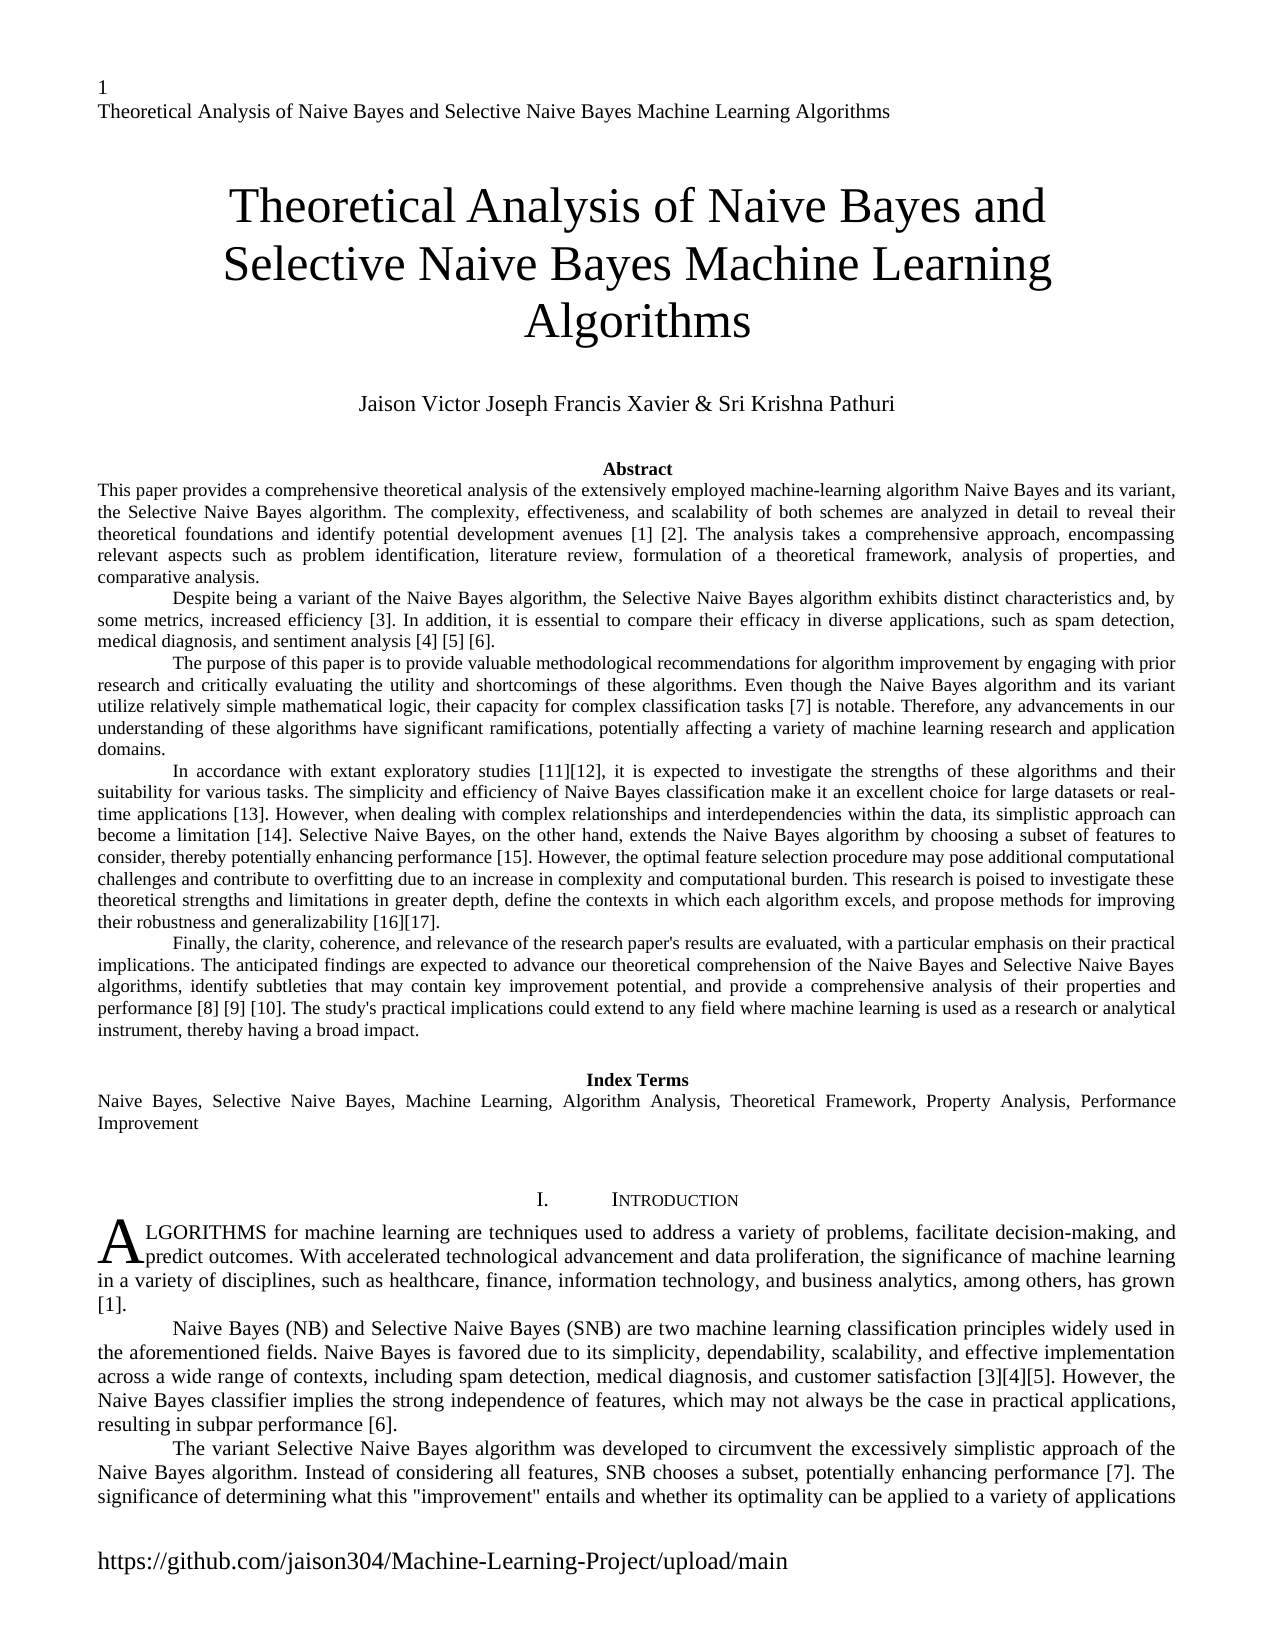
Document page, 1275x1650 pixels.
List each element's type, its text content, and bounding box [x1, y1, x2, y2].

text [97, 1436, 1177, 1508]
text Index Terms [97, 1069, 1177, 1090]
text Theoretical Analysis of Naive Bayes and Selective Naive Bayes Machine Learning Algorithms [150, 176, 1125, 348]
subtitle INTRODUCTION [97, 1187, 1177, 1211]
text Naive Bayes, Selective Naive Bayes, Machine Learning, Algorithm Analysis, Theoretical Framework, Property Analysis, Performance Improvement [97, 1090, 1177, 1133]
text Finally, the clarity, coherence, and relevance of the research paper's results are evaluated, with a particular emphasis on their practical implications. The anticipated findings are expected to advance our theoretical comprehension of the Naive Bayes and Selective Naive Bayes algorithms, identify subtleties that may contain key improvement potential, and provide a comprehensive analysis of their properties and performance [8] [9] [10]. The study's practical implications could extend to any field where machine learning is used as a research or analytical instrument, thereby having a broad impact. [97, 932, 1177, 1040]
text The purpose of this paper is to provide valuable methodological recommendations for algorithm improvement by engaging with prior research and critically evaluating the utility and shortcomings of these algorithms. Even though the Naive Bayes algorithm and its variant utilize relatively simple mathematical logic, their capacity for complex classification tasks [7] is notable. Therefore, any advancements in our understanding of these algorithms have significant ramifications, potentially affecting a variety of machine learning research and application domains. [97, 652, 1177, 760]
text Despite being a variant of the Naive Bayes algorithm, the Selective Naive Bayes algorithm exhibits distinct characteristics and, by some metrics, increased efficiency [3]. In addition, it is essential to compare their efficacy in diverse applications, such as spam detection, medical diagnosis, and sentiment analysis [4] [5] [6]. [97, 587, 1177, 652]
text Abstract [97, 458, 1177, 479]
text Jaison Victor Joseph Francis Xavier & Sri Krishna Pathuri [155, 390, 1100, 417]
text Naive Bayes (NB) and Selective Naive Bayes (SNB) are two machine learning classification principles widely used in the aforementioned fields. Naive Bayes is favored due to its simplicity, dependability, scalability, and effective implementation across a wide range of contexts, including spam detection, medical diagnosis, and customer satisfaction [3][4][5]. However, the Naive Bayes classifier implies the strong independence of features, which may not always be the case in practical applications, resulting in subpar performance [6]. [97, 1316, 1177, 1436]
text In accordance with extant exploratory studies [11][12], it is expected to investigate the strengths of these algorithms and their suitability for various tasks. The simplicity and efficiency of Naive Bayes classification make it an excellent choice for large datasets or real-time applications [13]. However, when dealing with complex relationships and interdependencies within the data, its simplistic approach can become a limitation [14]. Selective Naive Bayes, on the other hand, extends the Naive Bayes algorithm by choosing a subset of features to consider, thereby potentially enhancing performance [15]. However, the optimal feature selection procedure may pose additional computational challenges and contribute to overfitting due to an increase in complexity and computational burden. This research is poised to investigate these theoretical strengths and limitations in greater depth, define the contexts in which each algorithm excels, and propose methods for improving their robustness and generalizability [16][17]. [97, 760, 1177, 932]
text This paper provides a comprehensive theoretical analysis of the extensively employed machine-learning algorithm Naive Bayes and its variant, the Selective Naive Bayes algorithm. The complexity, effectiveness, and scalability of both schemes are analyzed in detail to reveal their theoretical foundations and identify potential development avenues [1] [2]. The analysis takes a comprehensive approach, encompassing relevant aspects such as problem identification, literature review, formulation of a theoretical framework, analysis of properties, and comparative analysis. [97, 479, 1177, 587]
text LGORITHMS for machine learning are techniques used to address a variety of problems, facilitate decision-making, and predict outcomes. With accelerated technological advancement and data proliferation, the significance of machine learning in a variety of disciplines, such as healthcare, finance, information technology, and business analytics, among others, has grown [1]. [97, 1219, 1177, 1316]
